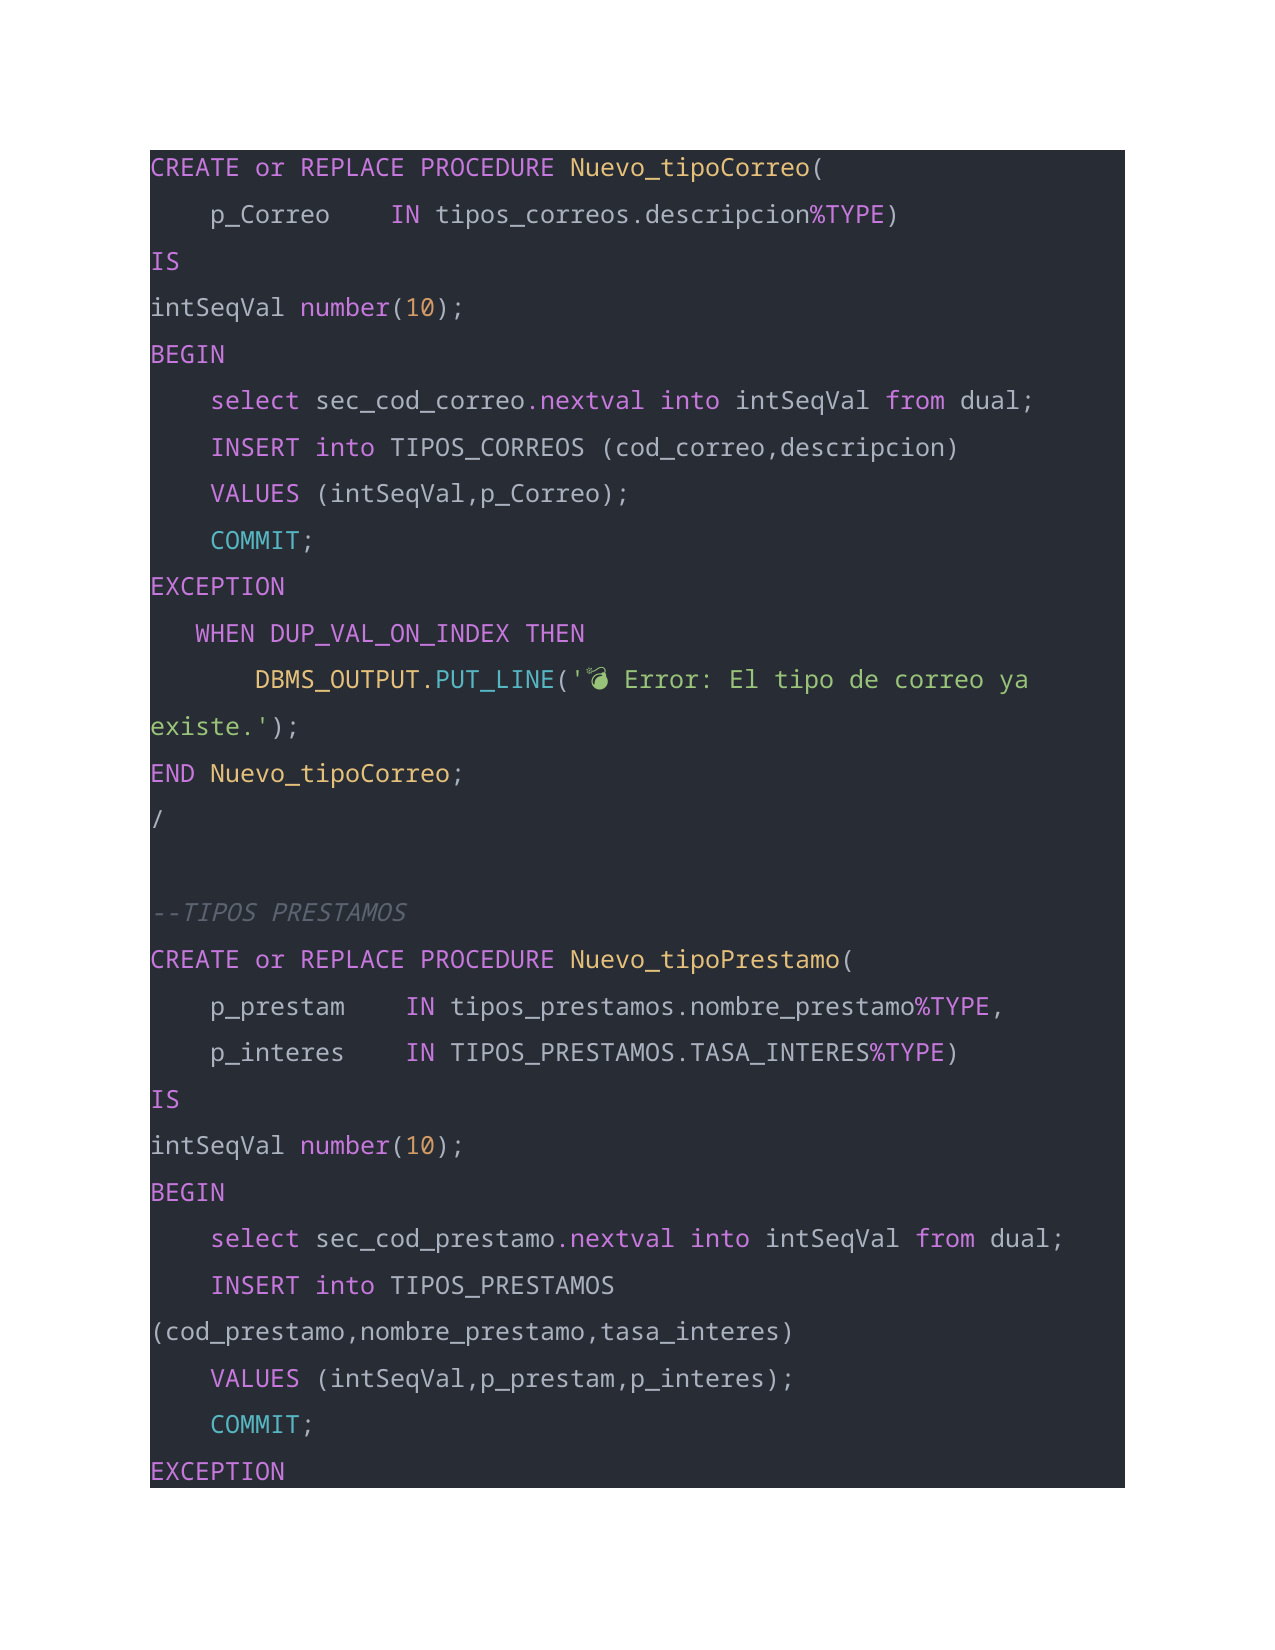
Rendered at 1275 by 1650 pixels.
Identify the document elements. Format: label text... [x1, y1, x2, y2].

text DBMS_OUTPUT.PUT_LINE('💣 Error: El tipo de correo ya existe.'); [150, 662, 1125, 743]
text / [150, 802, 1125, 836]
text select sec_cod_prestamo.nextval into intSeqVal from dual; [150, 1221, 1125, 1255]
text BEGIN [150, 336, 1125, 370]
text --TIPOS PRESTAMOS [150, 895, 1125, 929]
text VALUES (intSeqVal,p_prestam,p_interes); [150, 1361, 1125, 1395]
text COMMIT; [150, 522, 1125, 557]
text p_prestam IN tipos_prestamos.nombre_prestamo%TYPE, [150, 988, 1125, 1022]
text EXCEPTION [150, 1454, 1125, 1488]
text IS [150, 1081, 1125, 1115]
text EXCEPTION [150, 569, 1125, 603]
text p_interes IN TIPOS_PRESTAMOS.TASA_INTERES%TYPE) [150, 1035, 1125, 1069]
text COMMIT; [150, 1407, 1125, 1441]
text INSERT into TIPOS_PRESTAMOS (cod_prestamo,nombre_prestamo,tasa_interes) [150, 1267, 1125, 1348]
text IS [150, 243, 1125, 277]
text END Nuevo_tipoCorreo; [150, 755, 1125, 789]
text select sec_cod_correo.nextval into intSeqVal from dual; [150, 383, 1125, 417]
text CREATE or REPLACE PROCEDURE Nuevo_tipoCorreo( [150, 150, 1125, 184]
text CREATE or REPLACE PROCEDURE Nuevo_tipoPrestamo( [150, 942, 1125, 976]
text intSeqVal number(10); [150, 290, 1125, 324]
text VALUES (intSeqVal,p_Correo); [150, 476, 1125, 510]
text INSERT into TIPOS_CORREOS (cod_correo,descripcion) [150, 429, 1125, 463]
text intSeqVal number(10); [150, 1128, 1125, 1162]
text BEGIN [150, 1174, 1125, 1208]
text WHEN DUP_VAL_ON_INDEX THEN [150, 616, 1125, 650]
text p_Correo IN tipos_correos.descripcion%TYPE) [150, 197, 1125, 231]
